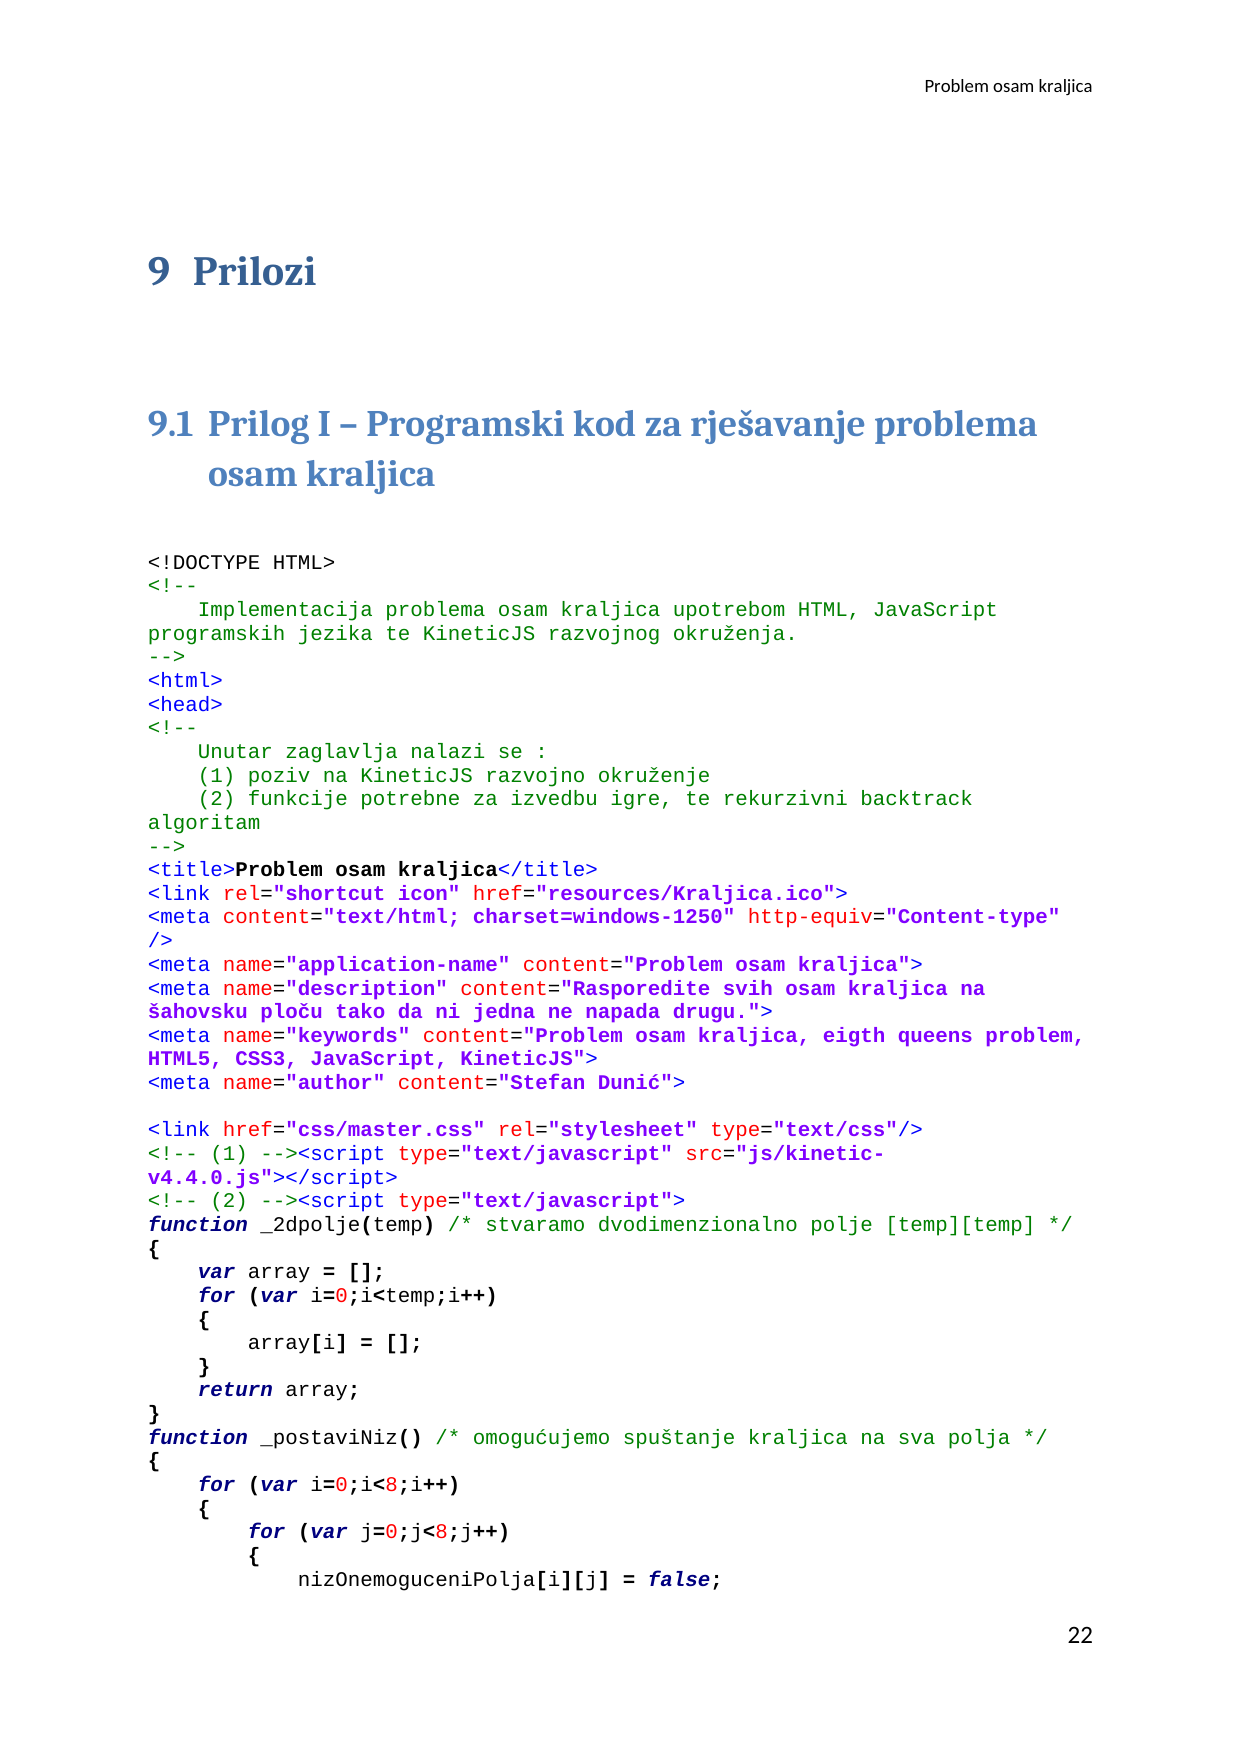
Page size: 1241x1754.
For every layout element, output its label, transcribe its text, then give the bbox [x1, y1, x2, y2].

subtitle Prilozi [148, 248, 1093, 296]
text Implementacija problema osam kraljica upotrebom HTML, JavaScript programskih jezika te KineticJS razvojnog okruženja. [148, 599, 1093, 646]
text nizOnemoguceniPolja[i][j] = false; [148, 1569, 1093, 1592]
text <!-- [148, 576, 1093, 599]
text <!-- (1) --><script type="text/javascript" src="js/kinetic-v4.4.0.js"></script> [148, 1143, 1093, 1190]
text <title>Problem osam kraljica</title> [148, 859, 1093, 883]
text for (var i=0;i<8;i++) [148, 1474, 1093, 1498]
text <link rel="shortcut icon" href="resources/Kraljica.ico"> [148, 883, 1093, 907]
text } [148, 1403, 1093, 1427]
text return array; [148, 1379, 1093, 1403]
text function _2dpolje(temp) /* stvaramo dvodimenzionalno polje [temp][temp] */ [148, 1214, 1093, 1238]
text var array = []; [148, 1261, 1093, 1285]
text { [148, 1450, 1093, 1474]
text <!DOCTYPE HTML> [148, 552, 1093, 576]
subtitle Prilog I – Programski kod za rješavanje problema osam kraljica [148, 403, 1093, 495]
text <html> [148, 670, 1093, 694]
text <meta name="author" content="Stefan Dunić"> [148, 1072, 1093, 1096]
text <head> [148, 694, 1093, 717]
text Unutar zaglavlja nalazi se : [148, 741, 1093, 765]
text for (var j=0;j<8;j++) [148, 1521, 1093, 1545]
text } [148, 1356, 1093, 1379]
text <!-- [148, 717, 1093, 741]
text <!-- (2) --><script type="text/javascript"> [148, 1190, 1093, 1214]
text { [148, 1308, 1093, 1332]
text { [148, 1238, 1093, 1261]
text <meta name="keywords" content="Problem osam kraljica, eigth queens problem, HTML5, CSS3, JavaScript, KineticJS"> [148, 1025, 1093, 1072]
text <meta name="application-name" content="Problem osam kraljica"> [148, 954, 1093, 977]
text for (var i=0;i<temp;i++) [148, 1285, 1093, 1308]
text function _postaviNiz() /* omogućujemo spuštanje kraljica na sva polja */ [148, 1427, 1093, 1450]
text --> [148, 646, 1093, 670]
text <link href="css/master.css" rel="stylesheet" type="text/css"/> [148, 1119, 1093, 1143]
text array[i] = []; [148, 1332, 1093, 1356]
text <meta name="description" content="Rasporedite svih osam kraljica na šahovsku ploču tako da ni jedna ne napada drugu."> [148, 977, 1093, 1025]
text (1) poziv na KineticJS razvojno okruženje [148, 765, 1093, 788]
text --> [148, 836, 1093, 859]
text <meta content="text/html; charset=windows-1250" http-equiv="Content-type" /> [148, 907, 1093, 954]
text { [148, 1498, 1093, 1521]
text { [148, 1545, 1093, 1569]
text (2) funkcije potrebne za izvedbu igre, te rekurzivni backtrack algoritam [148, 788, 1093, 836]
